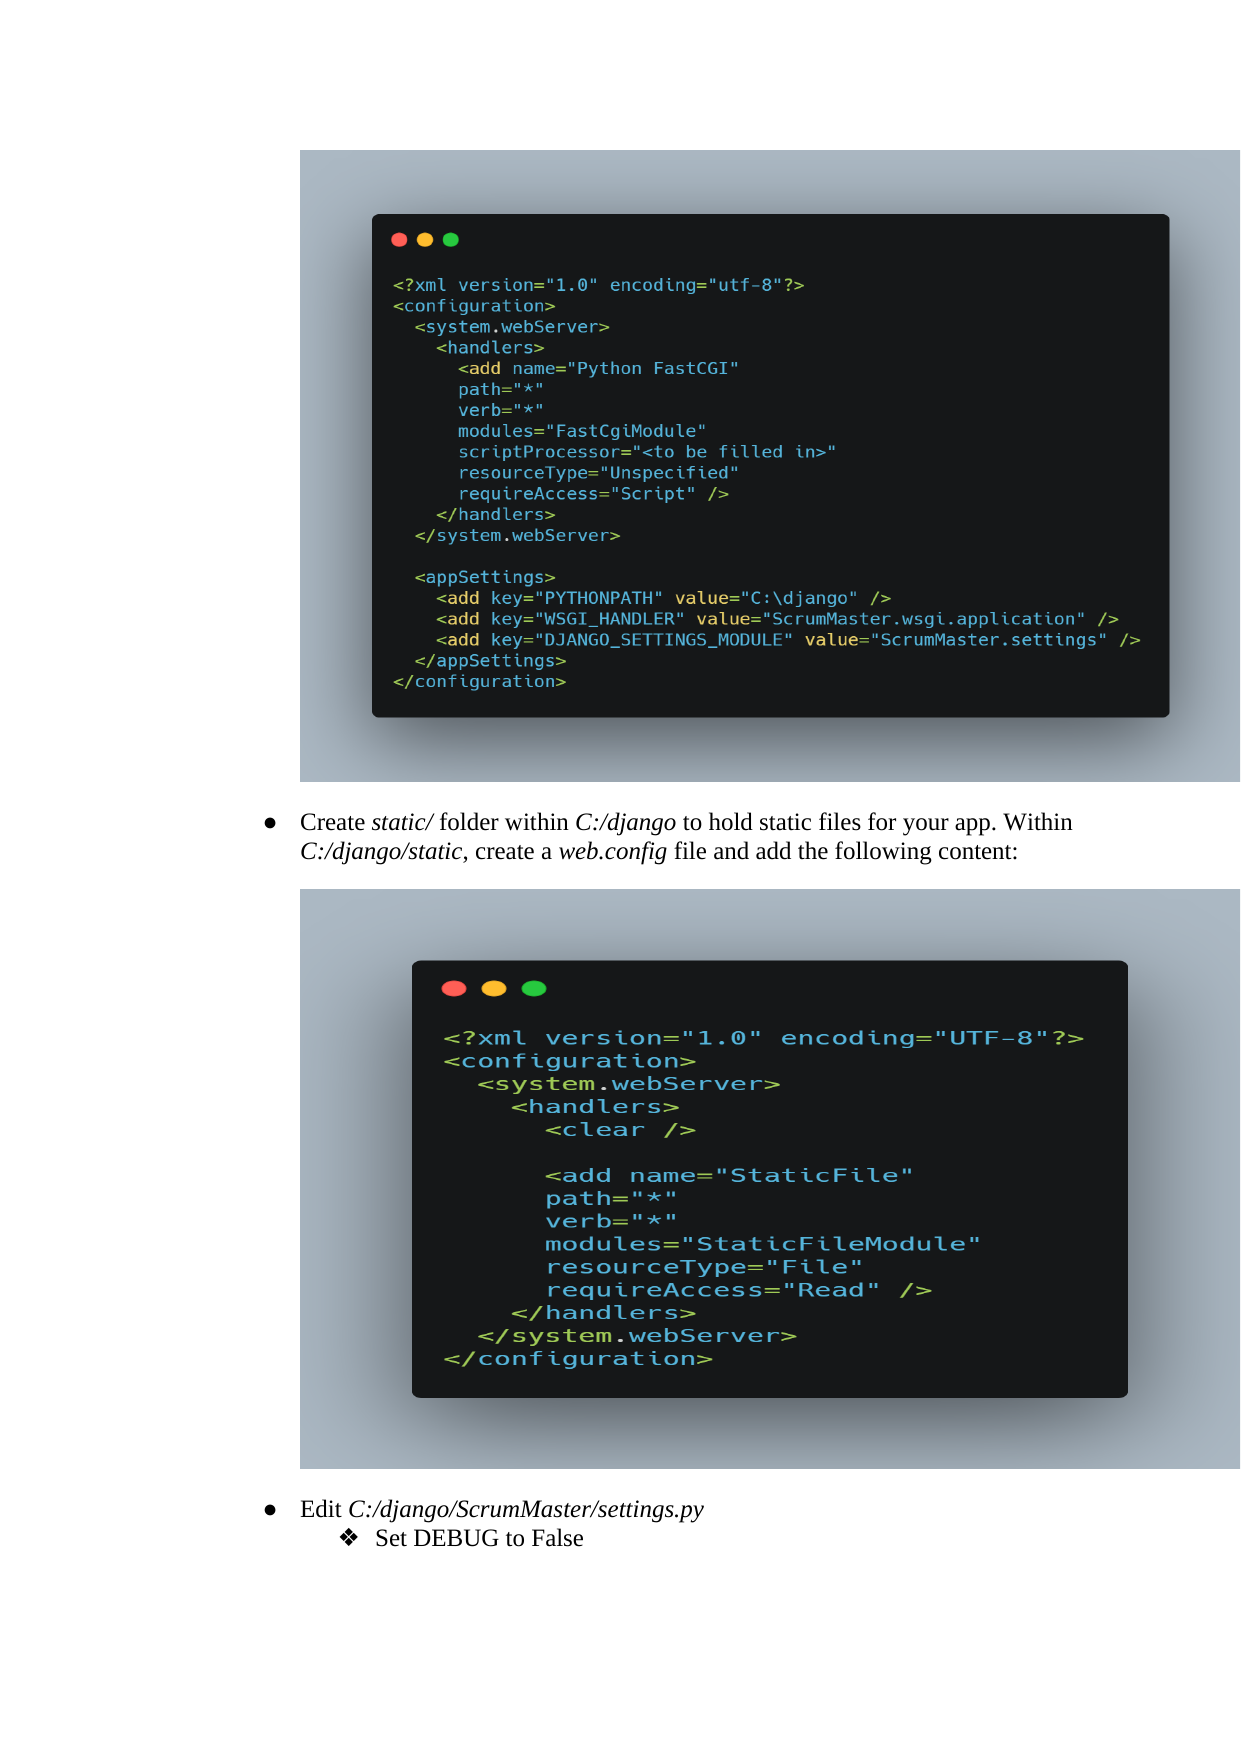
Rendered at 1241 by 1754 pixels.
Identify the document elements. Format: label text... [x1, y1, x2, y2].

picture [300, 889, 1241, 1469]
list Create static/ folder within C:/django to hold static files for your app. Within C:/django/static, create a web.config file and add the following content: [262, 807, 1090, 864]
list Edit C:/django/ScrumMaster/settings.py [262, 1494, 1090, 1523]
list Set DEBUG to False [337, 1523, 1090, 1551]
picture [300, 150, 1241, 782]
